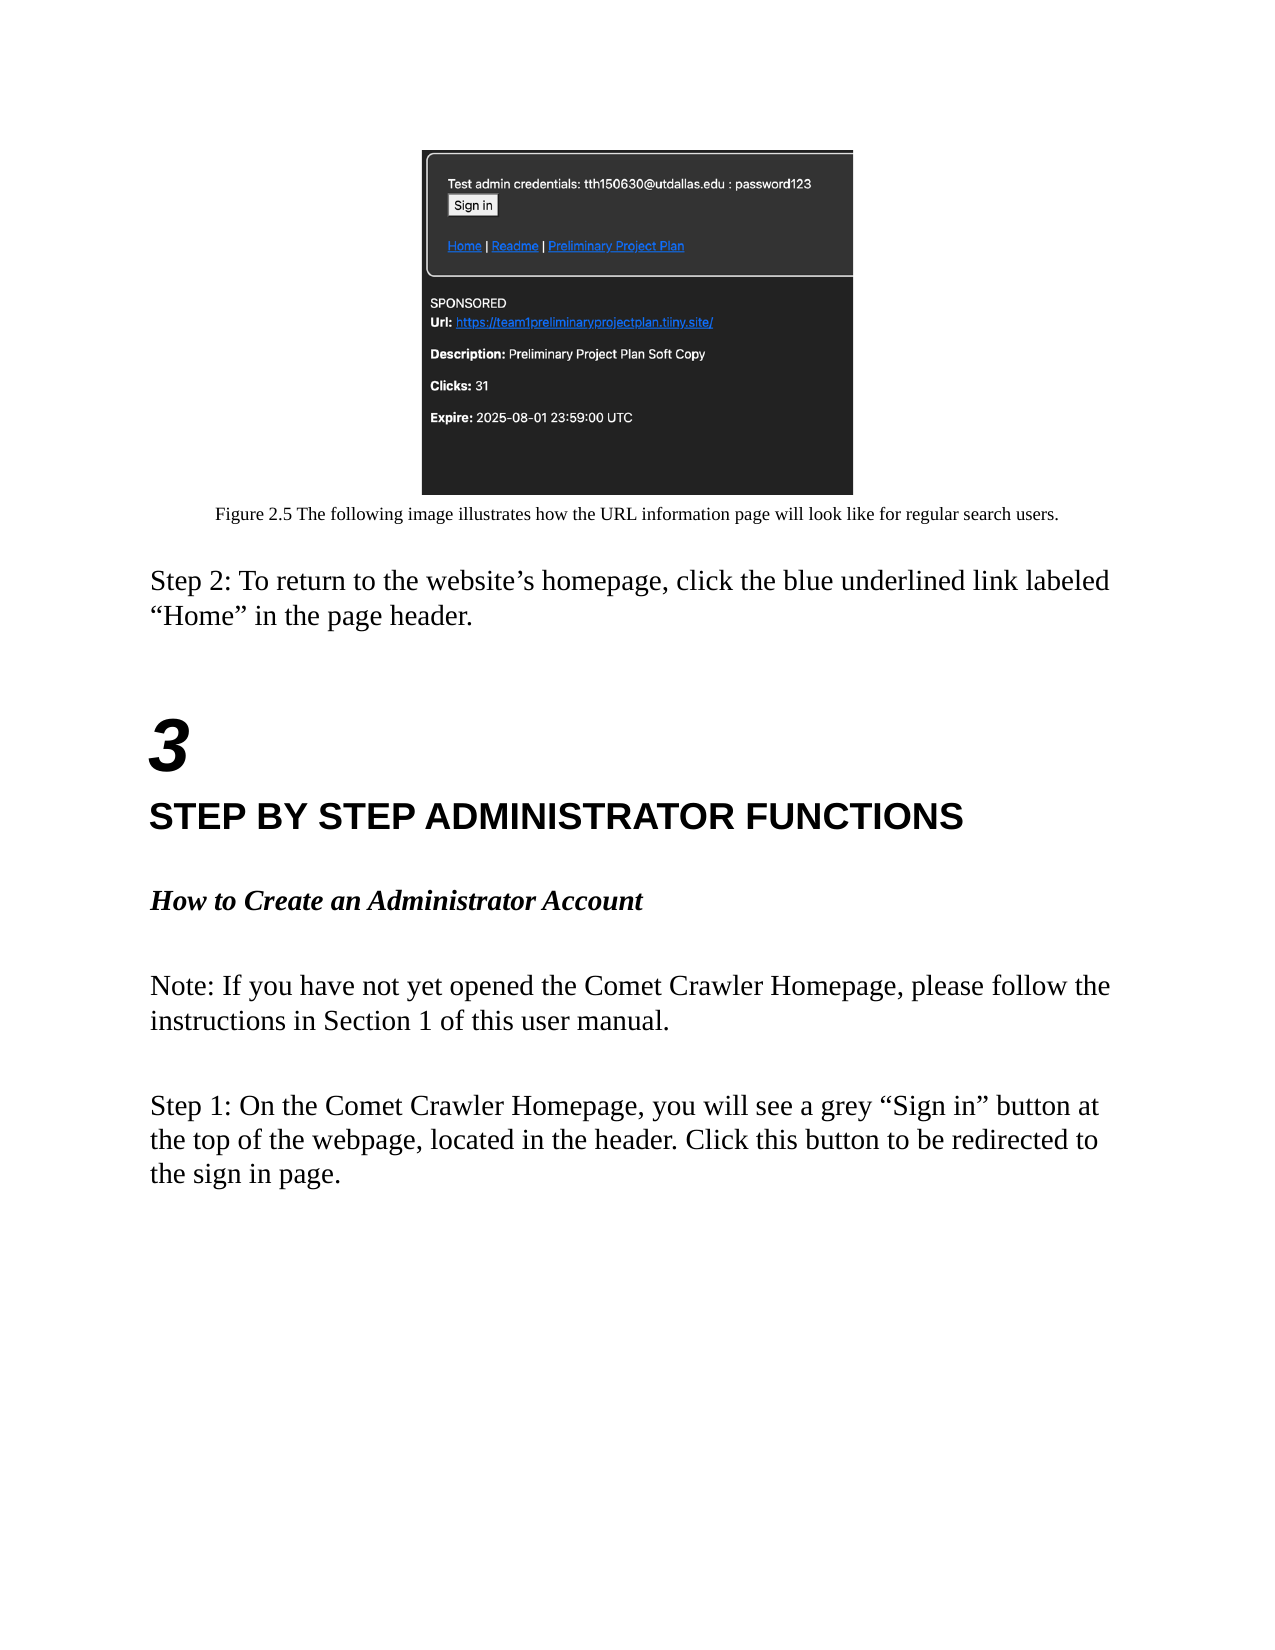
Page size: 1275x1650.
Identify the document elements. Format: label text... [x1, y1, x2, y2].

text 3 [148, 701, 1125, 787]
text Step 1: On the Comet Crawler Homepage, you will see a grey “Sign in” button at the top of the webpage, located in the header. Click this button to be redirected to the sign in page. [150, 1088, 1125, 1190]
text STEP BY STEP ADMINISTRATOR FUNCTIONS [148, 794, 1125, 837]
text Figure 2.5 The following image illustrates how the URL information page will look like for regular search users. [150, 503, 1125, 525]
text Step 2: To return to the website’s homepage, click the blue underlined link labeled “Home” in the page header. [150, 563, 1125, 632]
text Note: If you have not yet opened the Comet Crawler Homepage, please follow the instructions in Section 1 of this user manual. [150, 968, 1125, 1036]
text How to Create an Administrator Account [150, 883, 1125, 917]
picture [421, 150, 854, 495]
